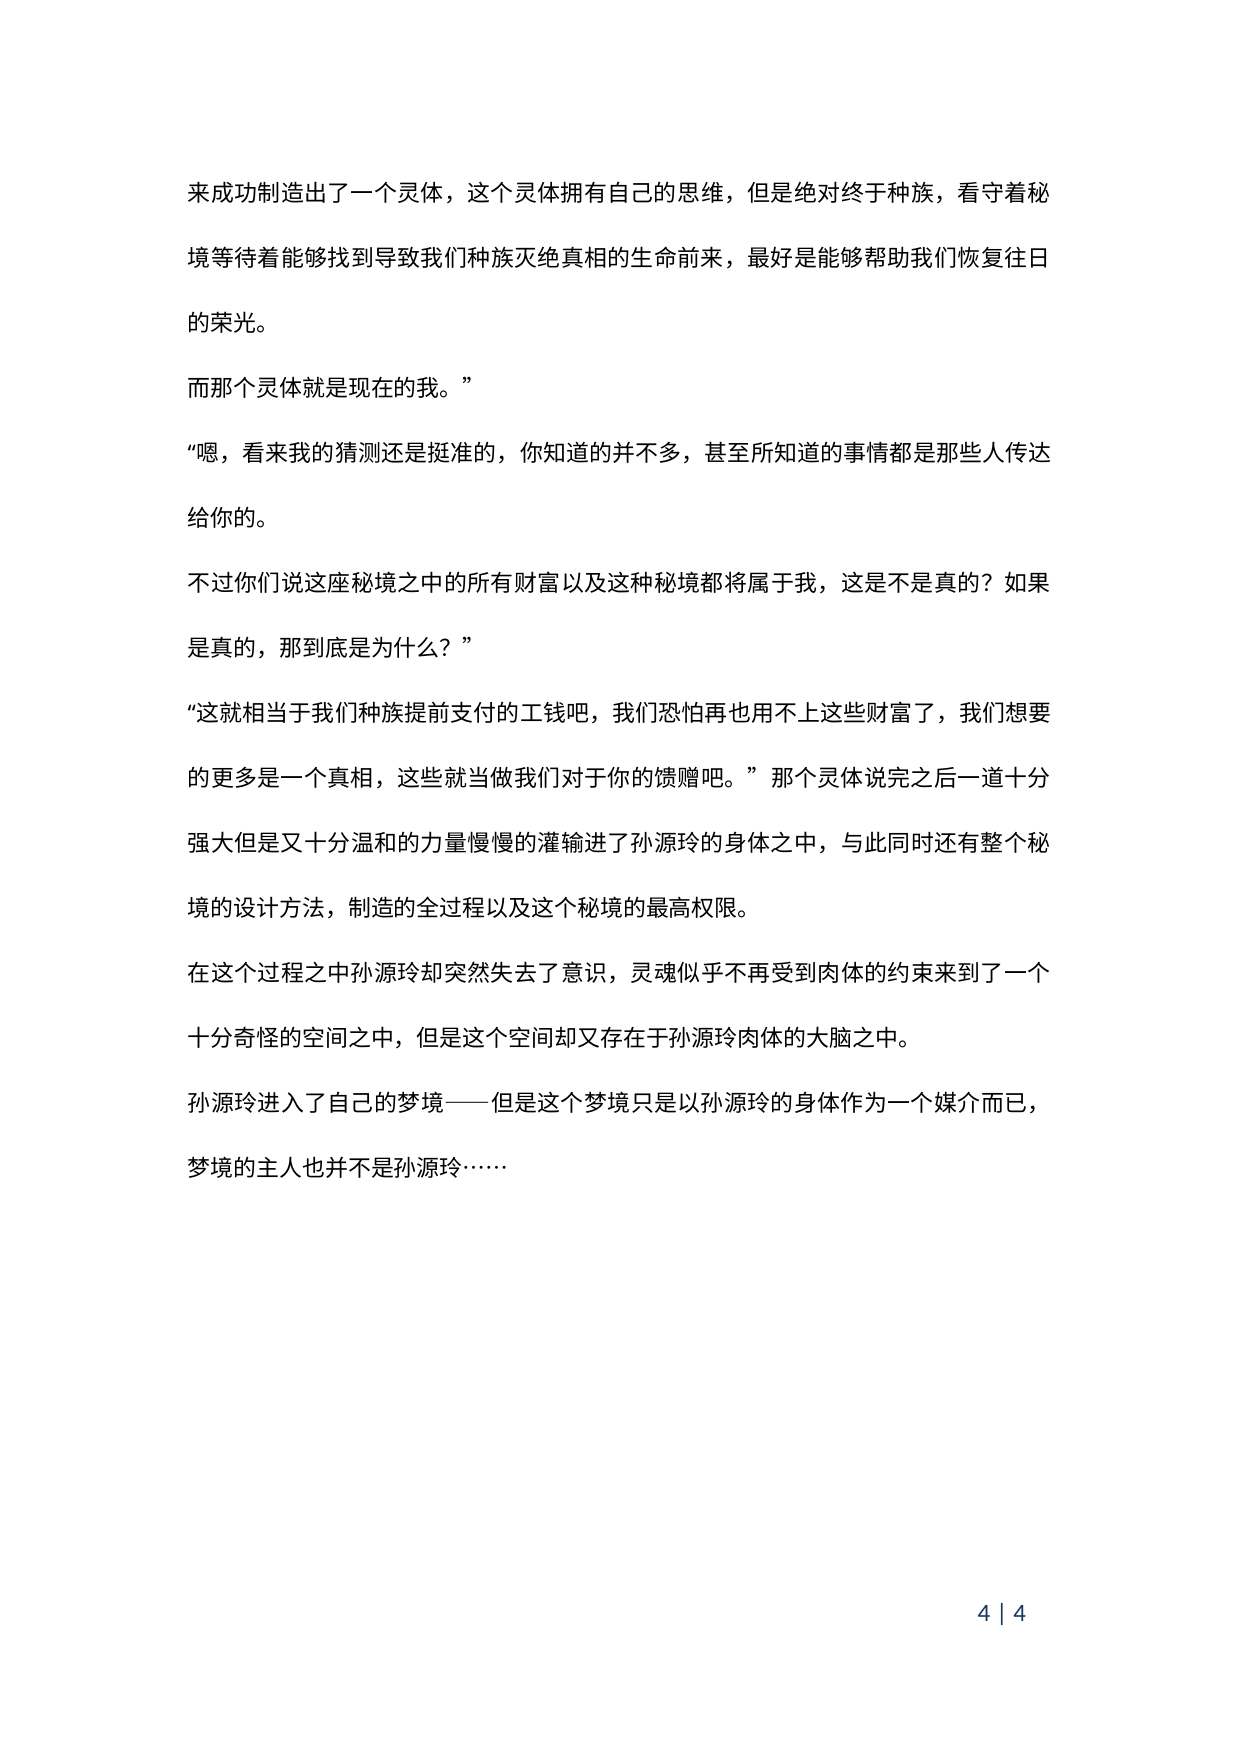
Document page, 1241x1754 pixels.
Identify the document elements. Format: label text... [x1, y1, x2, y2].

text “嗯，看来我的猜测还是挺准的，你知道的并不多，甚至所知道的事情都是那些人传达给你的。 [187, 418, 1053, 548]
text “这就相当于我们种族提前支付的工钱吧，我们恐怕再也用不上这些财富了，我们想要的更多是一个真相，这些就当做我们对于你的馈赠吧。”那个灵体说完之后一道十分强大但是又十分温和的力量慢慢的灌输进了孙源玲的身体之中，与此同时还有整个秘境的设计方法，制造的全过程以及这个秘境的最高权限。 [187, 678, 1053, 938]
text 而那个灵体就是现在的我。” [187, 353, 1053, 418]
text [187, 158, 1053, 353]
text 不过你们说这座秘境之中的所有财富以及这种秘境都将属于我，这是不是真的？如果是真的，那到底是为什么？” [187, 548, 1053, 678]
text 在这个过程之中孙源玲却突然失去了意识，灵魂似乎不再受到肉体的约束来到了一个十分奇怪的空间之中，但是这个空间却又存在于孙源玲肉体的大脑之中。 [187, 938, 1053, 1068]
text 孙源玲进入了自己的梦境——但是这个梦境只是以孙源玲的身体作为一个媒介而已，梦境的主人也并不是孙源玲…… [187, 1068, 1053, 1198]
